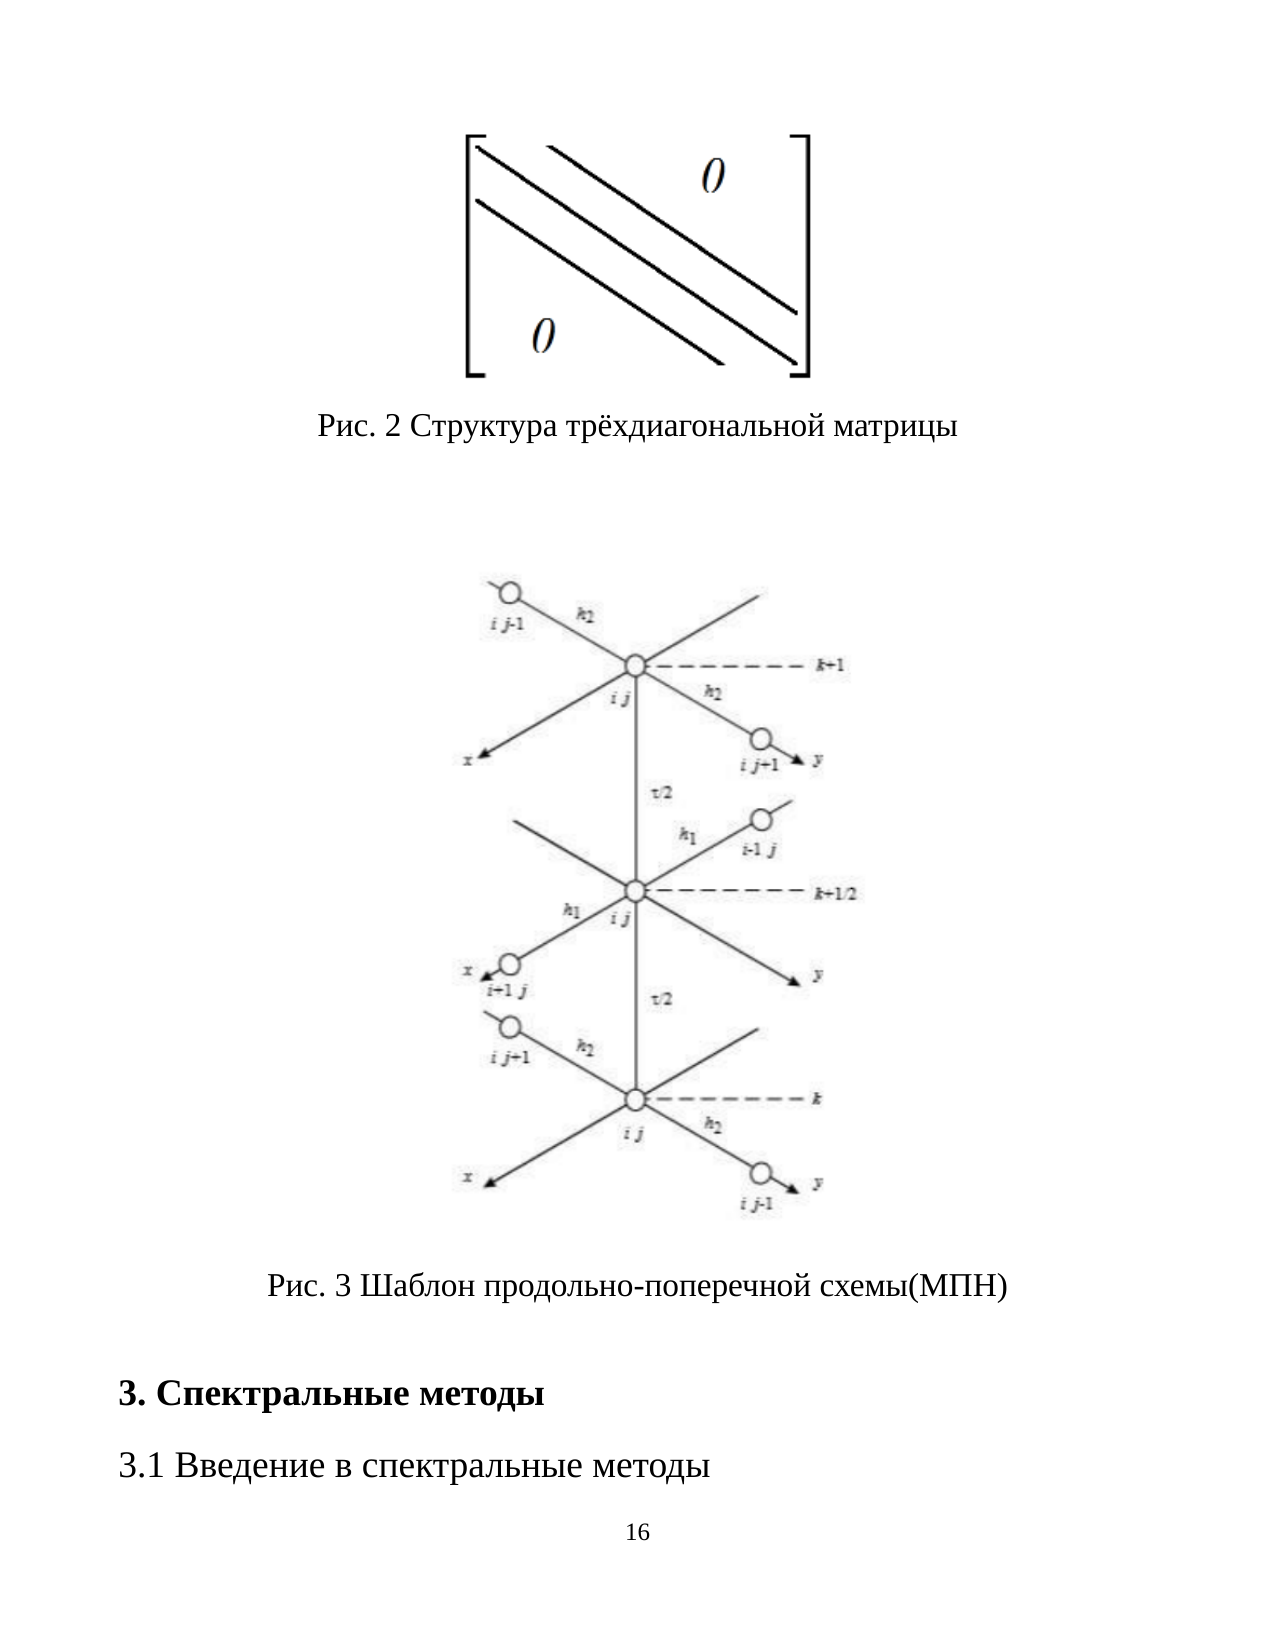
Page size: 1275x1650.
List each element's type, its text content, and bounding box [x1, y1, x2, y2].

text 3.1 Введение в спектральные методы [118, 1442, 1157, 1485]
picture [452, 127, 823, 386]
text Рис. 2 Структура трёхдиагональной матрицы [118, 406, 1157, 444]
text 3. Спектральные методы [118, 1370, 1157, 1413]
picture [308, 563, 972, 1227]
text Рис. 3 Шаблон продольно-поперечной схемы(МПН) [118, 1265, 1157, 1303]
